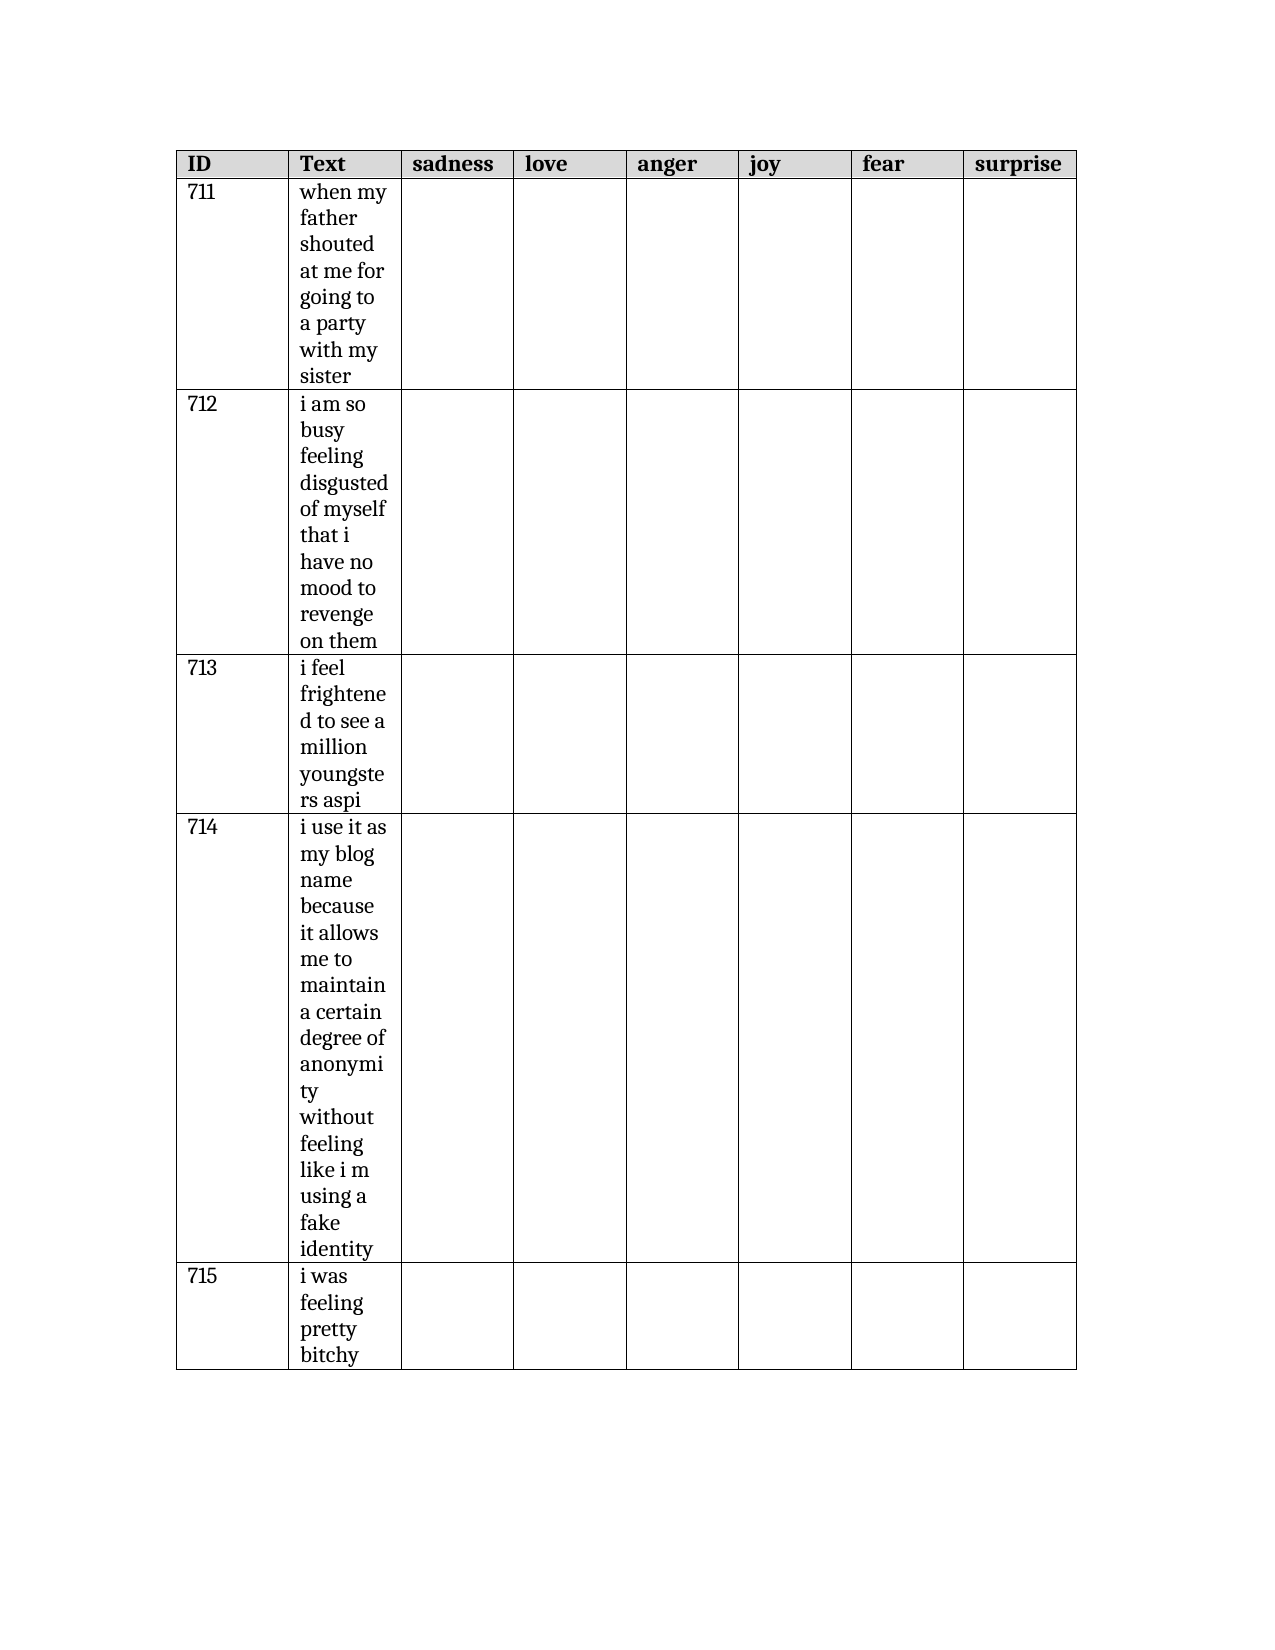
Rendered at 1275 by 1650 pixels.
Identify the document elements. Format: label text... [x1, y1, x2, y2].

table_cell [964, 390, 1076, 654]
table_cell i feel frightened to see a million youngsters aspi [289, 655, 401, 813]
table_header surprise [964, 151, 1076, 177]
table_cell [852, 1263, 963, 1368]
table_header ID [177, 151, 288, 177]
table_cell [514, 655, 626, 813]
table_header joy [739, 151, 851, 177]
table_cell 712 [177, 390, 288, 654]
table_cell [852, 179, 963, 389]
table_cell when my father shouted at me for going to a party with my sister [289, 179, 401, 389]
table_cell [964, 655, 1076, 813]
table_cell 711 [177, 179, 288, 389]
table_cell [402, 814, 513, 1262]
table_cell [514, 179, 626, 389]
table_header anger [627, 151, 738, 177]
table_header fear [852, 151, 963, 177]
table_cell [739, 1263, 851, 1368]
table_cell i am so busy feeling disgusted of myself that i have no mood to revenge on them [289, 390, 401, 654]
table_cell [627, 1263, 738, 1368]
table_header love [514, 151, 626, 177]
table_cell [514, 390, 626, 654]
table_cell [739, 390, 851, 654]
table_cell [402, 390, 513, 654]
table_cell [964, 814, 1076, 1262]
table_cell i was feeling pretty bitchy [289, 1263, 401, 1368]
table_cell [739, 814, 851, 1262]
table_cell [852, 655, 963, 813]
table_cell [402, 1263, 513, 1368]
table_cell [514, 1263, 626, 1368]
table_cell [402, 179, 513, 389]
table_header Text [289, 151, 401, 177]
table_cell [964, 179, 1076, 389]
table_cell [739, 655, 851, 813]
table_cell [852, 390, 963, 654]
table_cell 714 [177, 814, 288, 1262]
table_header sadness [402, 151, 513, 177]
table_cell [852, 814, 963, 1262]
table_cell [402, 655, 513, 813]
table_cell 715 [177, 1263, 288, 1368]
table_cell 713 [177, 655, 288, 813]
table_cell [627, 814, 738, 1262]
table_cell [964, 1263, 1076, 1368]
table_cell [514, 814, 626, 1262]
table_cell [627, 179, 738, 389]
table_cell [627, 655, 738, 813]
table_cell i use it as my blog name because it allows me to maintain a certain degree of anonymity without feeling like i m using a fake identity [289, 814, 401, 1262]
table_cell [739, 179, 851, 389]
table_cell [627, 390, 738, 654]
